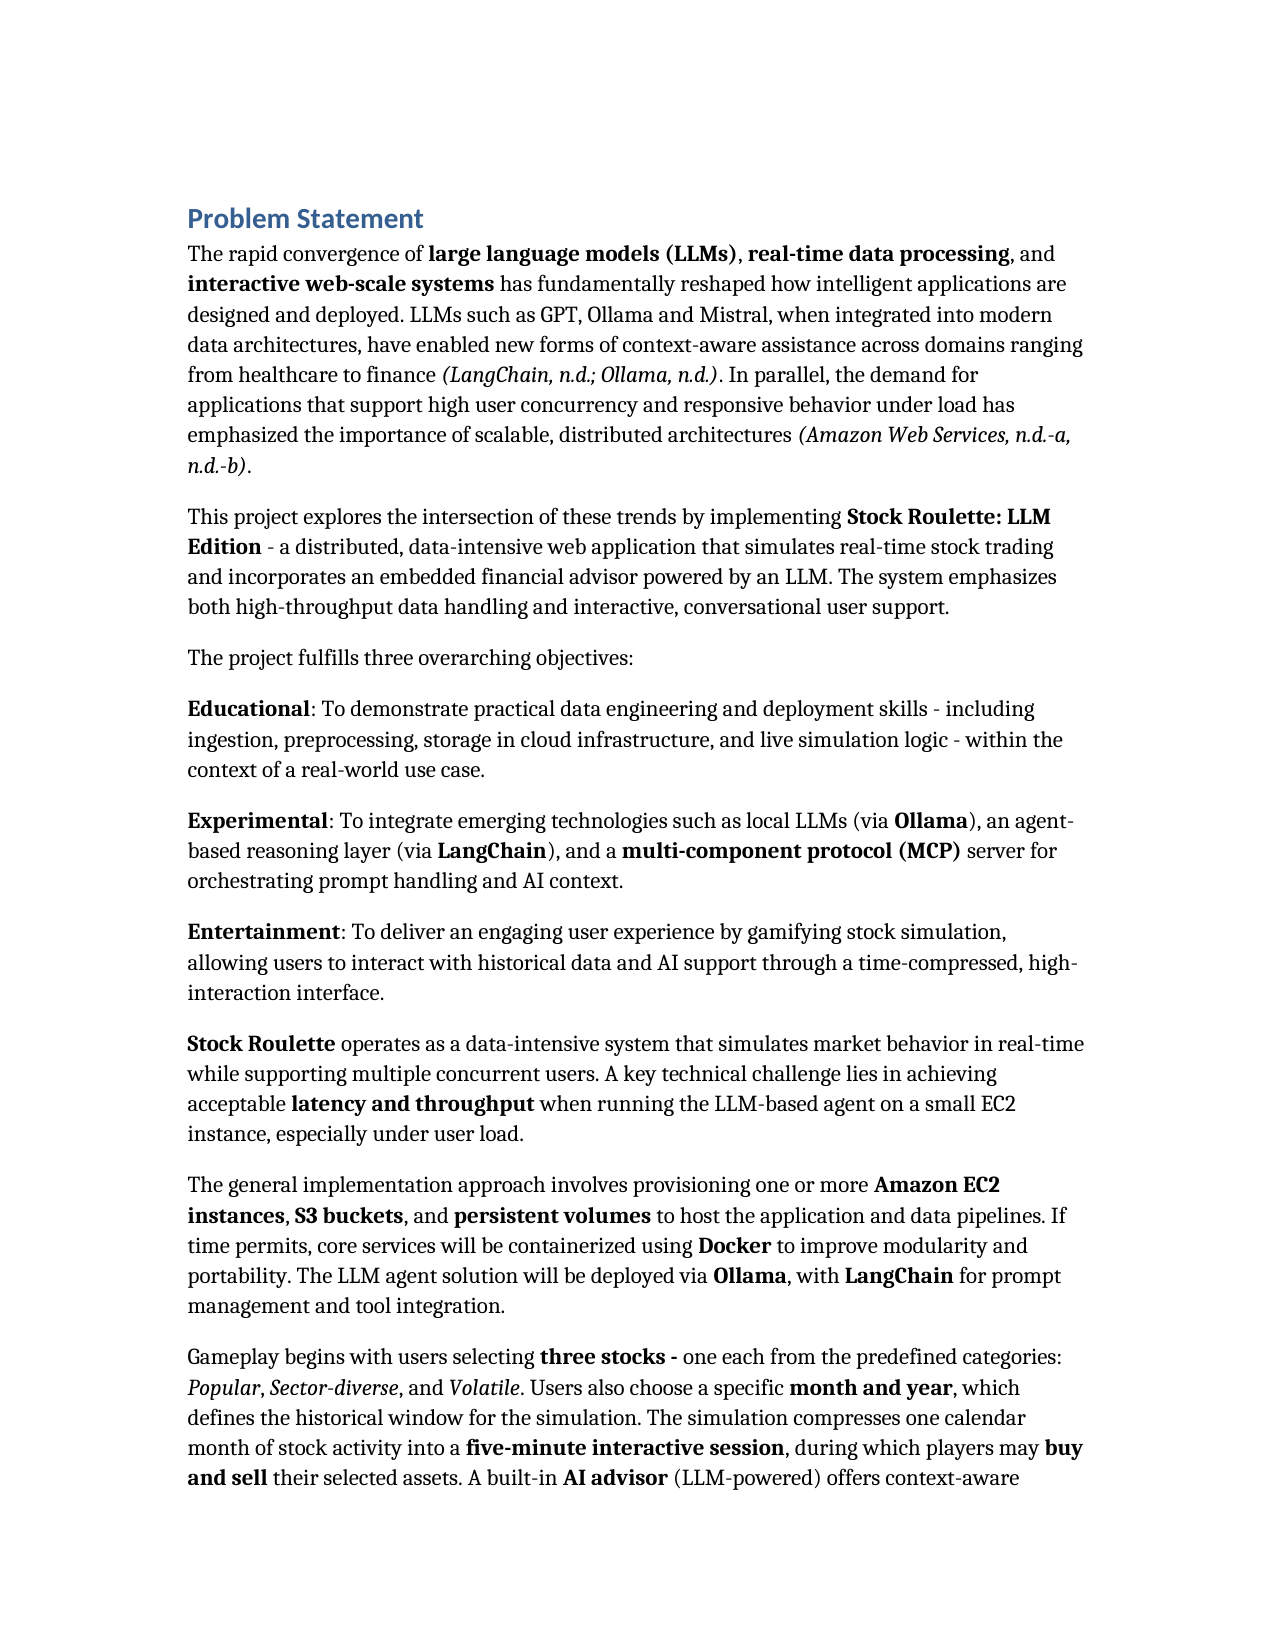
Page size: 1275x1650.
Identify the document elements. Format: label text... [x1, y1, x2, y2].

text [187, 1344, 1087, 1491]
text Stock Roulette operates as a data-intensive system that simulates market behavior in real-time while supporting multiple concurrent users. A key technical challenge lies in achieving acceptable latency and throughput when running the LLM-based agent on a small EC2 instance, especially under user load. [187, 1031, 1087, 1147]
text The rapid convergence of large language models (LLMs), real-time data processing, and interactive web-scale systems has fundamentally reshaped how intelligent applications are designed and deployed. LLMs such as GPT, Ollama and Mistral, when integrated into modern data architectures, have enabled new forms of context-aware assistance across domains ranging from healthcare to finance (LangChain, n.d.; Ollama, n.d.). In parallel, the demand for applications that support high user concurrency and responsive behavior under load has emphasized the importance of scalable, distributed architectures (Amazon Web Services, n.d.-a, n.d.-b). [187, 241, 1087, 479]
text The general implementation approach involves provisioning one or more Amazon EC2 instances, S3 buckets, and persistent volumes to host the application and data pipelines. If time permits, core services will be containerized using Docker to improve modularity and portability. The LLM agent solution will be deployed via Ollama, with LangChain for prompt management and tool integration. [187, 1172, 1087, 1319]
subtitle Problem Statement [187, 200, 1087, 236]
text Entertainment: To deliver an engaging user experience by gamifying stock simulation, allowing users to interact with historical data and AI support through a time-compressed, high-interaction interface. [187, 919, 1087, 1006]
text The project fulfills three overarching objectives: [187, 645, 1087, 671]
text Educational: To demonstrate practical data engineering and deployment skills - including ingestion, preprocessing, storage in cloud infrastructure, and live simulation logic - within the context of a real-world use case. [187, 696, 1087, 783]
text Experimental: To integrate emerging technologies such as local LLMs (via Ollama), an agent-based reasoning layer (via LangChain), and a multi-component protocol (MCP) server for orchestrating prompt handling and AI context. [187, 808, 1087, 894]
text This project explores the intersection of these trends by implementing Stock Roulette: LLM Edition - a distributed, data-intensive web application that simulates real-time stock trading and incorporates an embedded financial advisor powered by an LLM. The system emphasizes both high-throughput data handling and interactive, conversational user support. [187, 503, 1087, 620]
